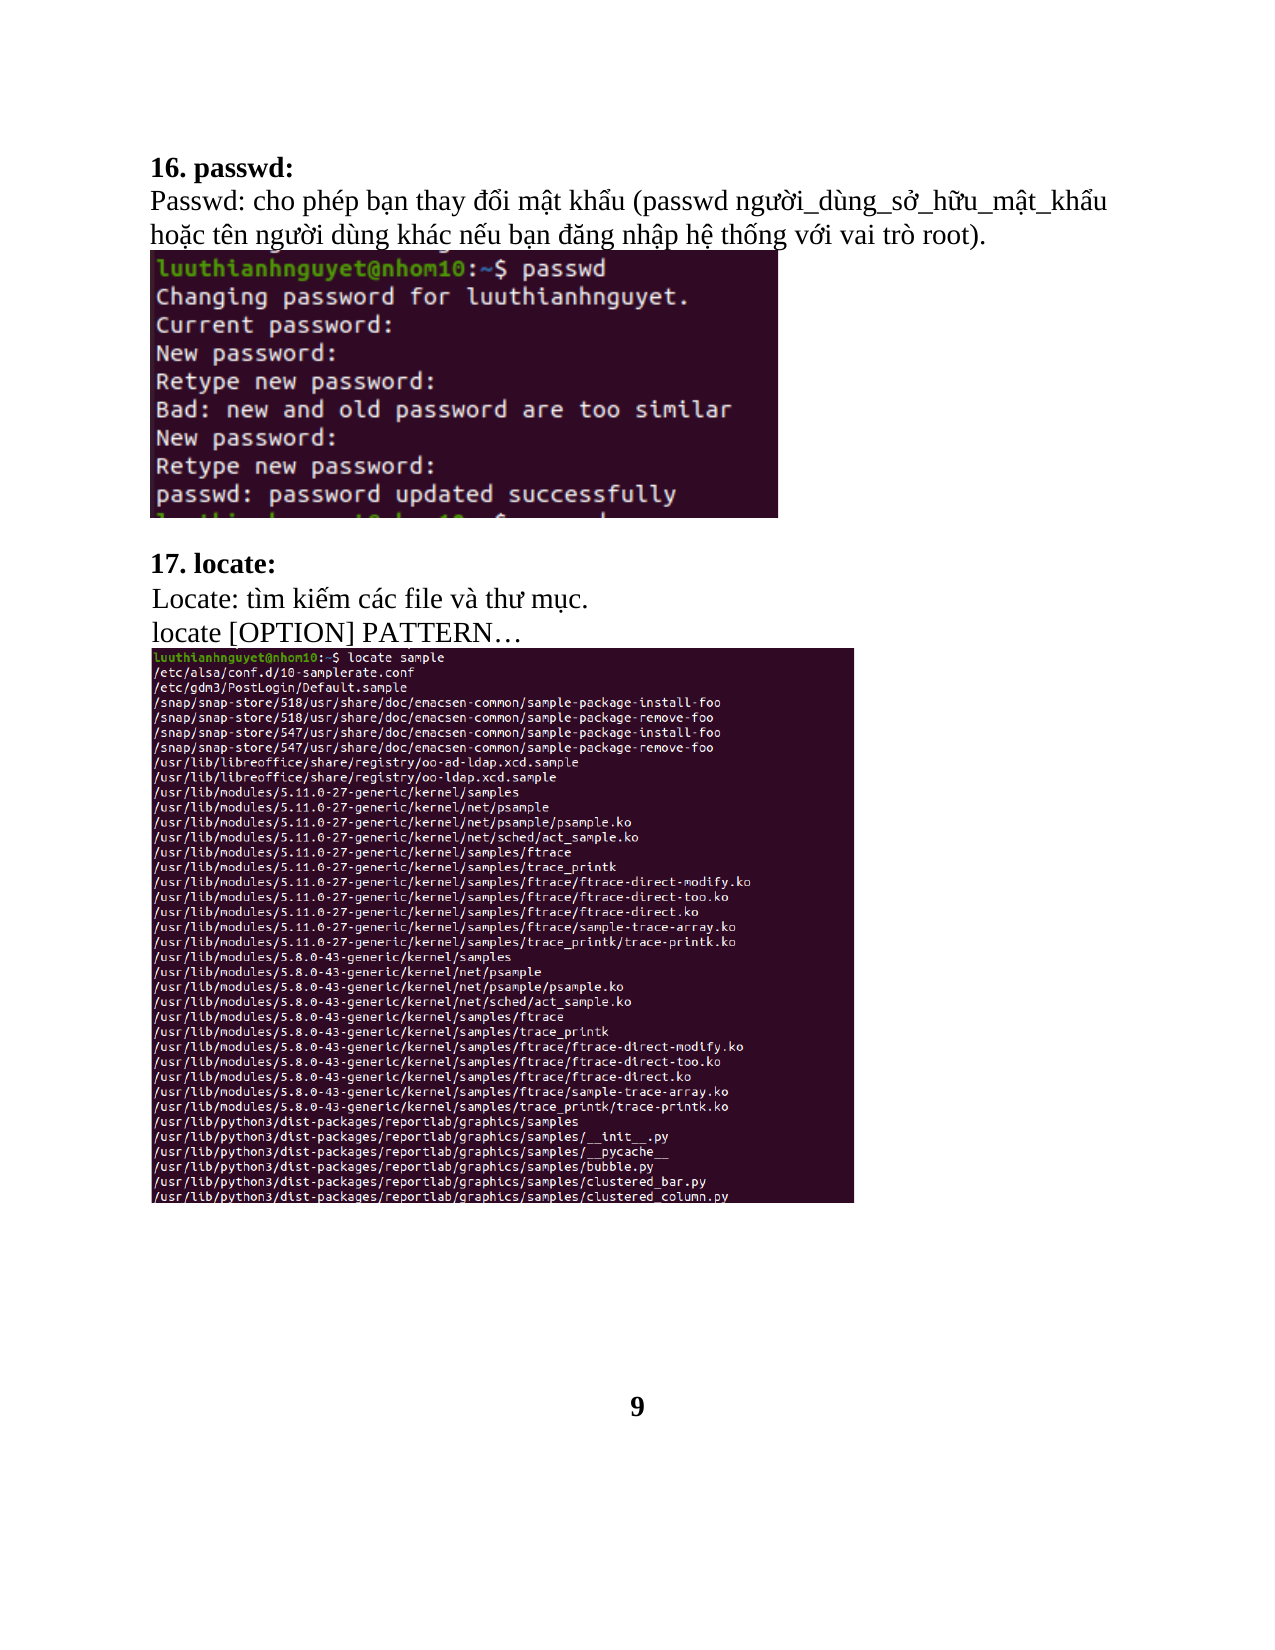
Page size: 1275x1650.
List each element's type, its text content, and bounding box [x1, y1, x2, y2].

text Passwd: cho phép bạn thay đổi mật khẩu (passwd người_dùng_sở_hữu_mật_khẩu hoặc tên người dùng khác nếu bạn đăng nhập hệ thống với vai trò root). [150, 183, 1125, 251]
picture [151, 648, 855, 1203]
picture [150, 250, 779, 518]
text 17. locate: [150, 547, 1125, 580]
text 16. passwd: [150, 150, 1125, 183]
table_header Locate: tìm kiếm các file và thư mục. locate [OPTION] PATTERN… [150, 580, 854, 1202]
text 9 [150, 1389, 1125, 1423]
